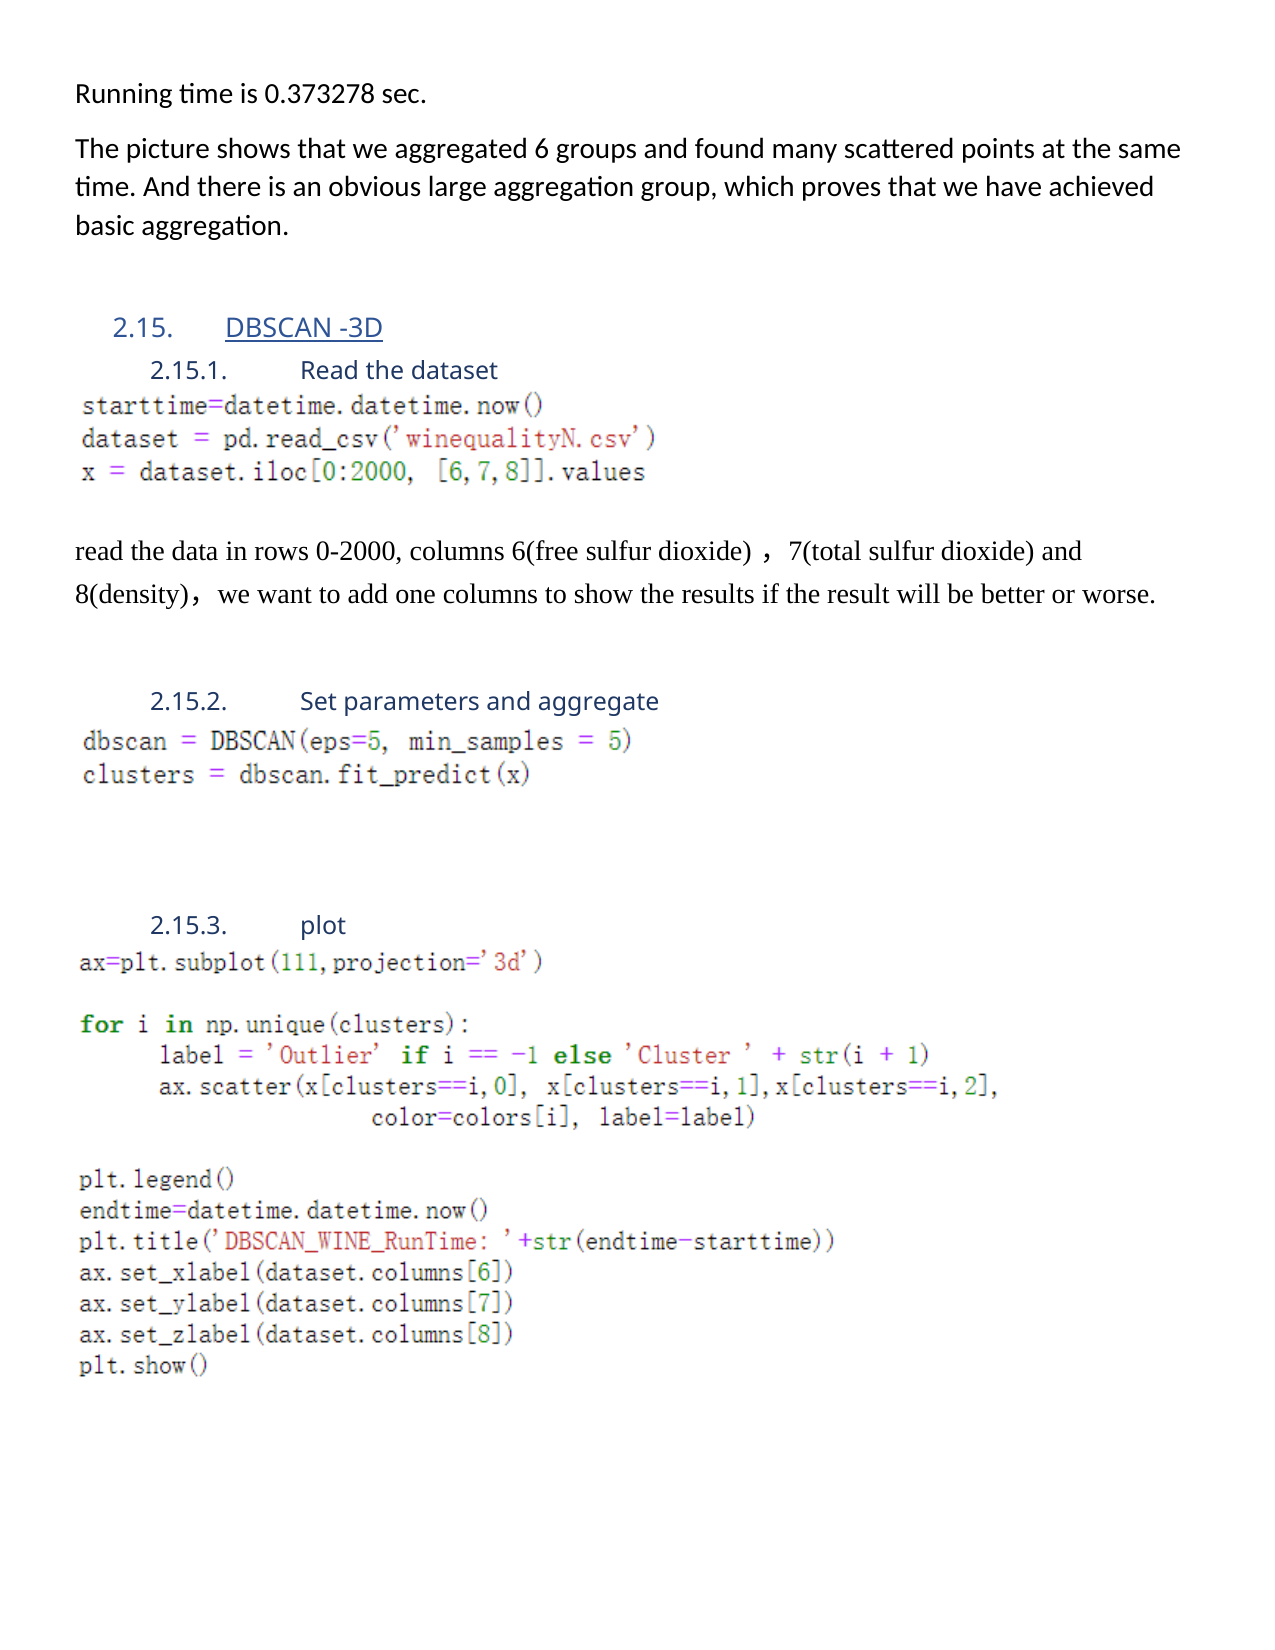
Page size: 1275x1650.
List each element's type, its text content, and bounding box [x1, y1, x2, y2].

subtitle Set parameters and aggregate [150, 683, 1200, 717]
subtitle plot [150, 908, 1200, 942]
text Running time is 0.373278 sec. [75, 75, 1200, 111]
text The picture shows that we aggregated 6 groups and found many scattered points at the same time. And there is an obvious large aggregation group, which proves that we have achieved basic aggregation. [75, 130, 1200, 243]
subtitle DBSCAN -3D [112, 309, 1200, 346]
text read the data in rows 0-2000, columns 6(free sulfur dioxide) ，7(total sulfur dioxide) and 8(density)，we want to add one columns to show the results if the result will be better or worse. [75, 527, 1200, 612]
subtitle Read the dataset [150, 353, 1200, 387]
picture [80, 389, 704, 509]
picture [75, 720, 677, 796]
picture [75, 944, 1016, 1384]
